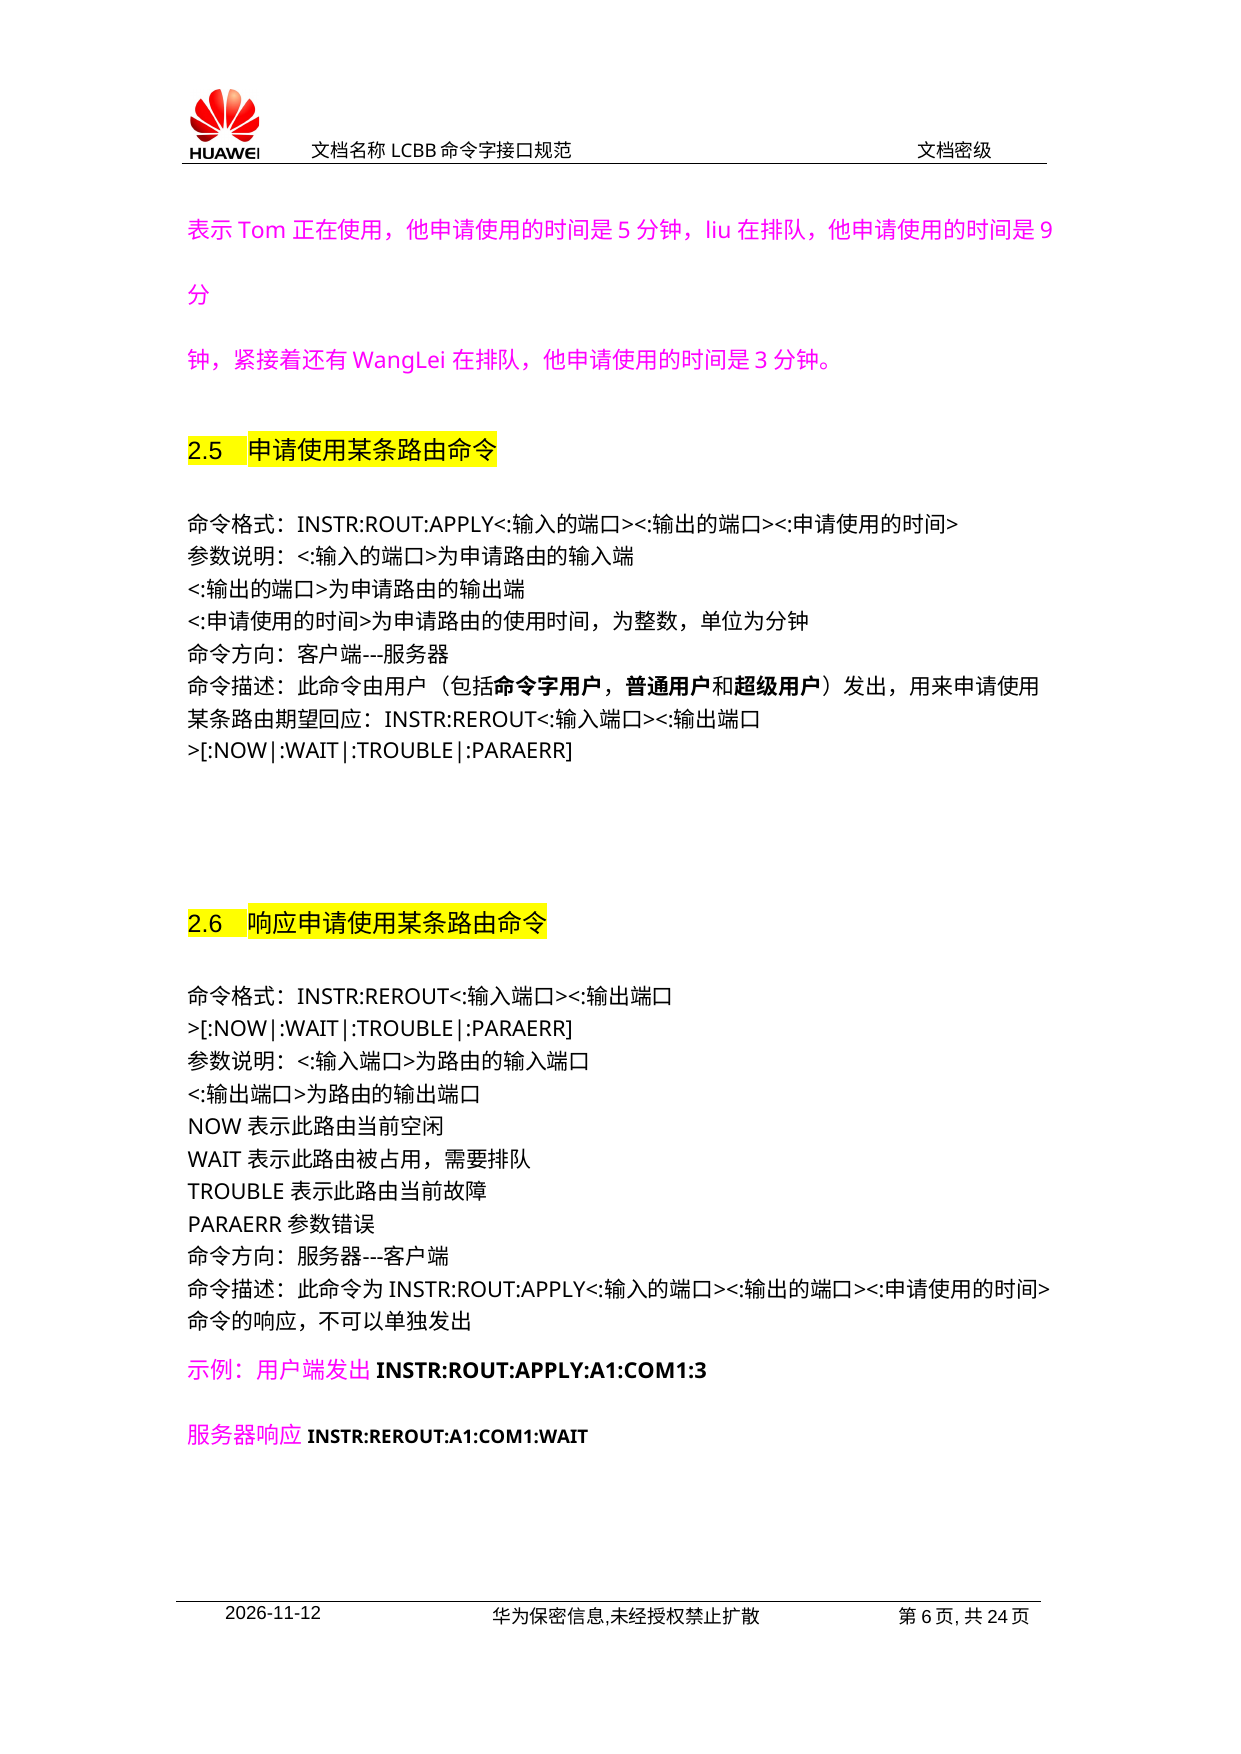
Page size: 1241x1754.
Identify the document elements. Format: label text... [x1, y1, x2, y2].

text 参数说明：<:输入的端口>为申请路由的输入端 [187, 539, 1053, 571]
text 示例：用户端发出 INSTR:ROUT:APPLY:A1:COM1:3 [187, 1336, 1053, 1401]
text TROUBLE 表示此路由当前故障 [187, 1174, 1053, 1206]
text 参数说明：<:输入端口>为路由的输入端口 [187, 1044, 1053, 1076]
text PARAERR 参数错误 [187, 1206, 1053, 1239]
text 命令描述：此命令由用户（包括命令字用户，普通用户和超级用户）发出，用来申请使用某条路由期望回应：INSTR:REROUT<:输入端口><:输出端口>[:NOW|:WAIT|:TROUBLE|:PARAERR] [187, 669, 1053, 766]
text <:申请使用的时间>为申请路由的使用时间，为整数，单位为分钟 [187, 604, 1053, 636]
text <:输出端口>为路由的输出端口 [187, 1076, 1053, 1109]
text 表示Tom 正在使用，他申请使用的时间是5 分钟，liu 在排队，他申请使用的时间是9 分 [187, 196, 1053, 326]
text 命令描述：此命令为INSTR:ROUT:APPLY<:输入的端口><:输出的端口><:申请使用的时间>命令的响应，不可以单独发出 [187, 1271, 1053, 1336]
text 钟，紧接着还有WangLei 在排队，他申请使用的时间是3 分钟。 [187, 326, 1053, 391]
text 服务器响应 INSTR:REROUT:A1:COM1:WAIT [187, 1401, 1053, 1466]
text NOW 表示此路由当前空闲 [187, 1109, 1053, 1141]
text 命令格式：INSTR:ROUT:APPLY<:输入的端口><:输出的端口><:申请使用的时间> [187, 506, 1053, 539]
picture [190, 89, 260, 159]
text WAIT 表示此路由被占用，需要排队 [187, 1141, 1053, 1174]
text <:输出的端口>为申请路由的输出端 [187, 571, 1053, 604]
text 命令方向：服务器---客户端 [187, 1239, 1053, 1271]
subtitle 响应申请使用某条路由命令 [187, 889, 1053, 954]
text 命令方向：客户端---服务器 [187, 636, 1053, 669]
subtitle 申请使用某条路由命令 [187, 416, 1053, 481]
text 命令格式：INSTR:REROUT<:输入端口><:输出端口>[:NOW|:WAIT|:TROUBLE|:PARAERR] [187, 979, 1053, 1044]
